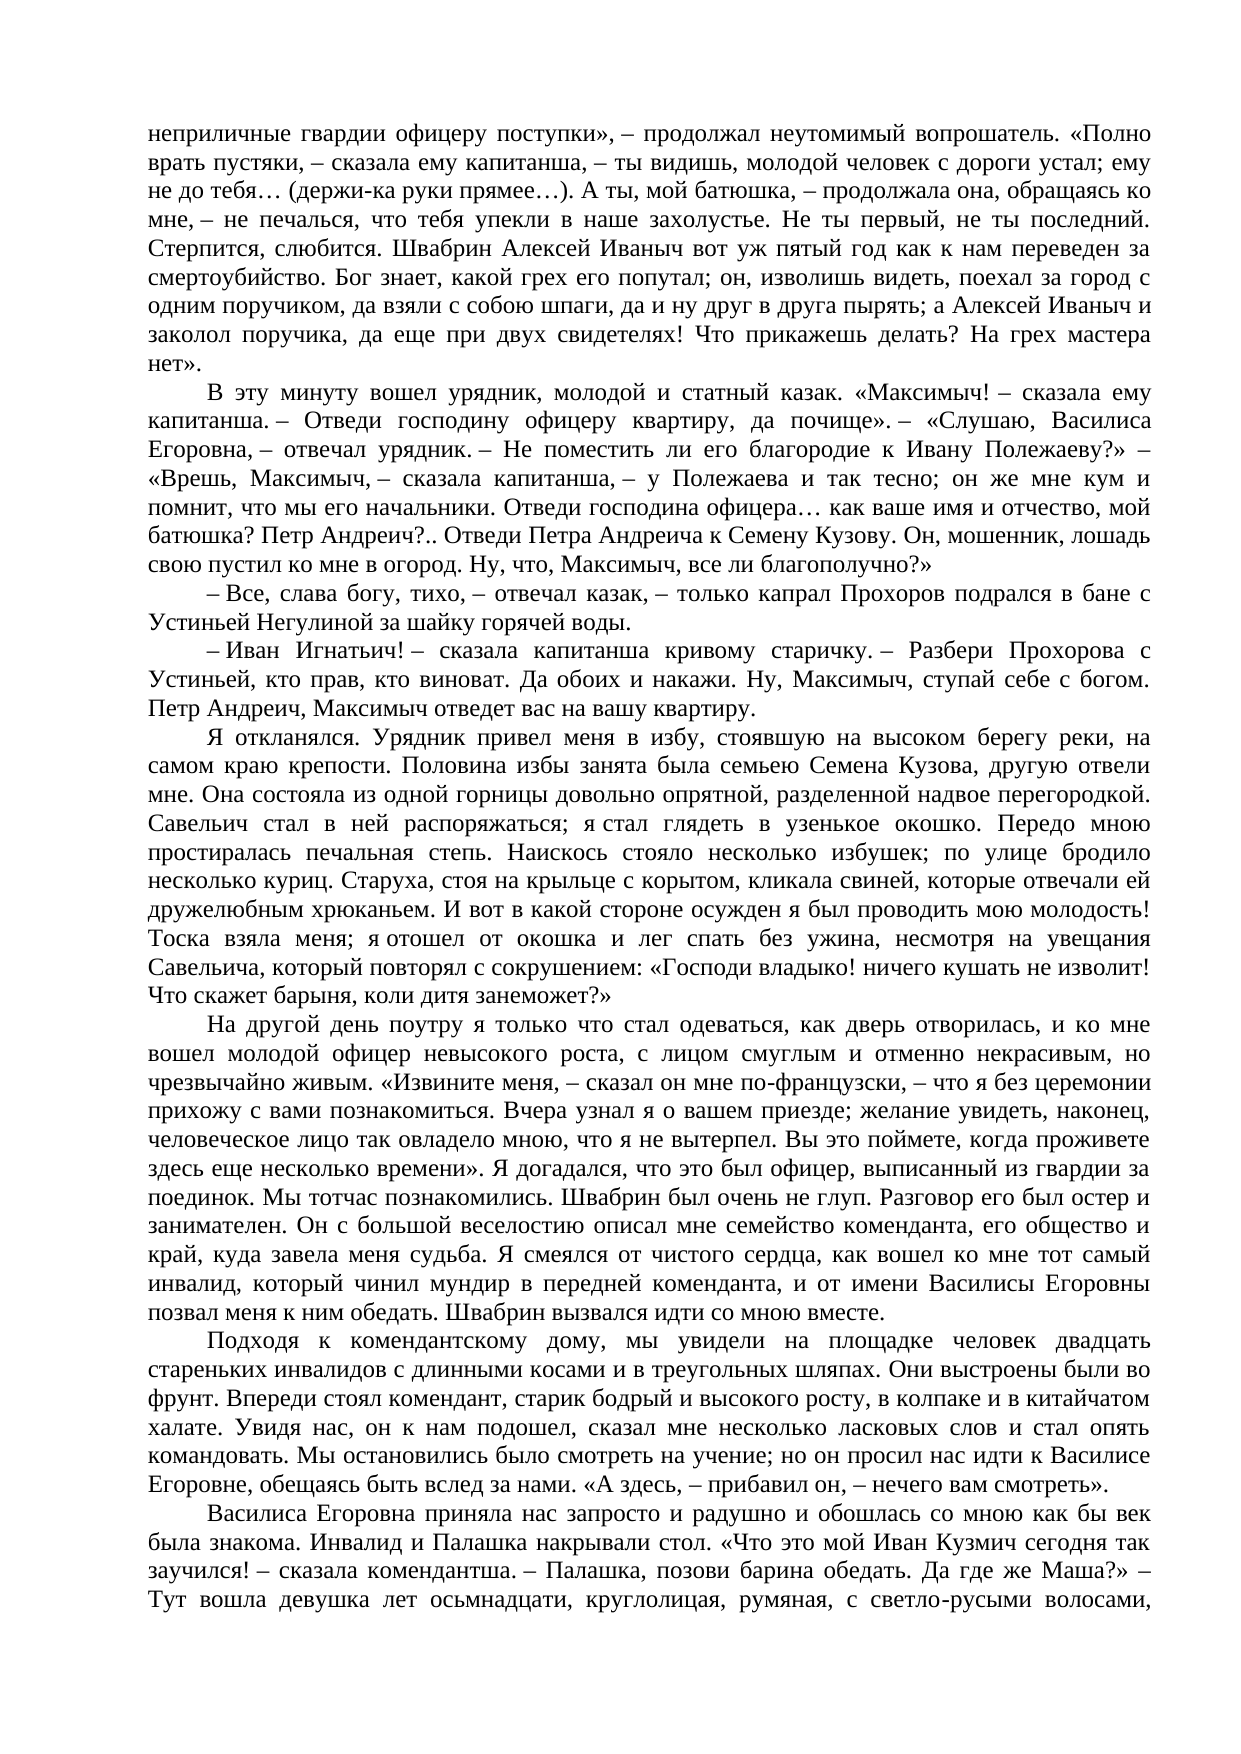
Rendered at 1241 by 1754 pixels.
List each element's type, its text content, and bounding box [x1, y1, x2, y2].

text В эту минуту вошел урядник, молодой и статный казак. «Максимыч! – сказала ему капитанша. – Отведи господину офицеру квартиру, да почище». – «Слушаю, Василиса Егоровна, – отвечал урядник. – Не поместить ли его благородие к Ивану Полежаеву?» – «Врешь, Максимыч, – сказала капитанша, – у Полежаева и так тесно; он же мне кум и помнит, что мы его начальники. Отведи господина офицера… как ваше имя и отчество, мой батюшка? Петр Андреич?.. Отведи Петра Андреича к Семену Кузову. Он, мошенник, лошадь свою пустил ко мне в огород. Ну, что, Максимыч, все ли благополучно?» [148, 377, 1152, 578]
text – Иван Игнатьич! – сказала капитанша кривому старичку. – Разбери Прохорова с Устиньей, кто прав, кто виноват. Да обоих и накажи. Ну, Максимыч, ступай себе с богом. Петр Андреич, Максимыч отведет вас на вашу квартиру. [148, 636, 1152, 722]
text – Все, слава богу, тихо, – отвечал казак, – только капрал Прохоров подрался в бане с Устиньей Негулиной за шайку горячей воды. [148, 578, 1152, 636]
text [148, 1498, 1152, 1613]
text Подходя к комендантскому дому, мы увидели на площадке человек двадцать стареньких инвалидов с длинными косами и в треугольных шляпах. Они выстроены были во фрунт. Впереди стоял комендант, старик бодрый и высокого росту, в колпаке и в китайчатом халате. Увидя нас, он к нам подошел, сказал мне несколько ласковых слов и стал опять командовать. Мы остановились было смотреть на учение; но он просил нас идти к Василисе Егоровне, обещаясь быть вслед за нами. «А здесь, – прибавил он, – нечего вам смотреть». [148, 1326, 1152, 1498]
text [148, 118, 1152, 377]
text На другой день поутру я только что стал одеваться, как дверь отворилась, и ко мне вошел молодой офицер невысокого роста, с лицом смуглым и отменно некрасивым, но чрезвычайно живым. «Извините меня, – сказал он мне по-французски, – что я без церемонии прихожу с вами познакомиться. Вчера узнал я о вашем приезде; желание увидеть, наконец, человеческое лицо так овладело мною, что я не вытерпел. Вы это поймете, когда проживете здесь еще несколько времени». Я догадался, что это был офицер, выписанный из гвардии за поединок. Мы тотчас познакомились. Швабрин был очень не глуп. Разговор его был остер и занимателен. Он с большой веселостию описал мне семейство коменданта, его общество и край, куда завела меня судьба. Я смеялся от чистого сердца, как вошел ко мне тот самый инвалид, который чинил мундир в передней коменданта, и от имени Василисы Егоровны позвал меня к ним обедать. Швабрин вызвался идти со мною вместе. [148, 1009, 1152, 1326]
text Я откланялся. Урядник привел меня в избу, стоявшую на высоком берегу реки, на самом краю крепости. Половина избы занята была семьею Семена Кузова, другую отвели мне. Она состояла из одной горницы довольно опрятной, разделенной надвое перегородкой. Савельич стал в ней распоряжаться; я стал глядеть в узенькое окошко. Передо мною простиралась печальная степь. Наискось стояло несколько избушек; по улице бродило несколько куриц. Старуха, стоя на крыльце с корытом, кликала свиней, которые отвечали ей дружелюбным хрюканьем. И вот в какой стороне осужден я был проводить мою молодость! Тоска взяла меня; я отошел от окошка и лег спать без ужина, несмотря на увещания Савельича, который повторял с сокрушением: «Господи владыко! ничего кушать не изволит! Что скажет барыня, коли дитя занеможет?» [148, 722, 1152, 1009]
